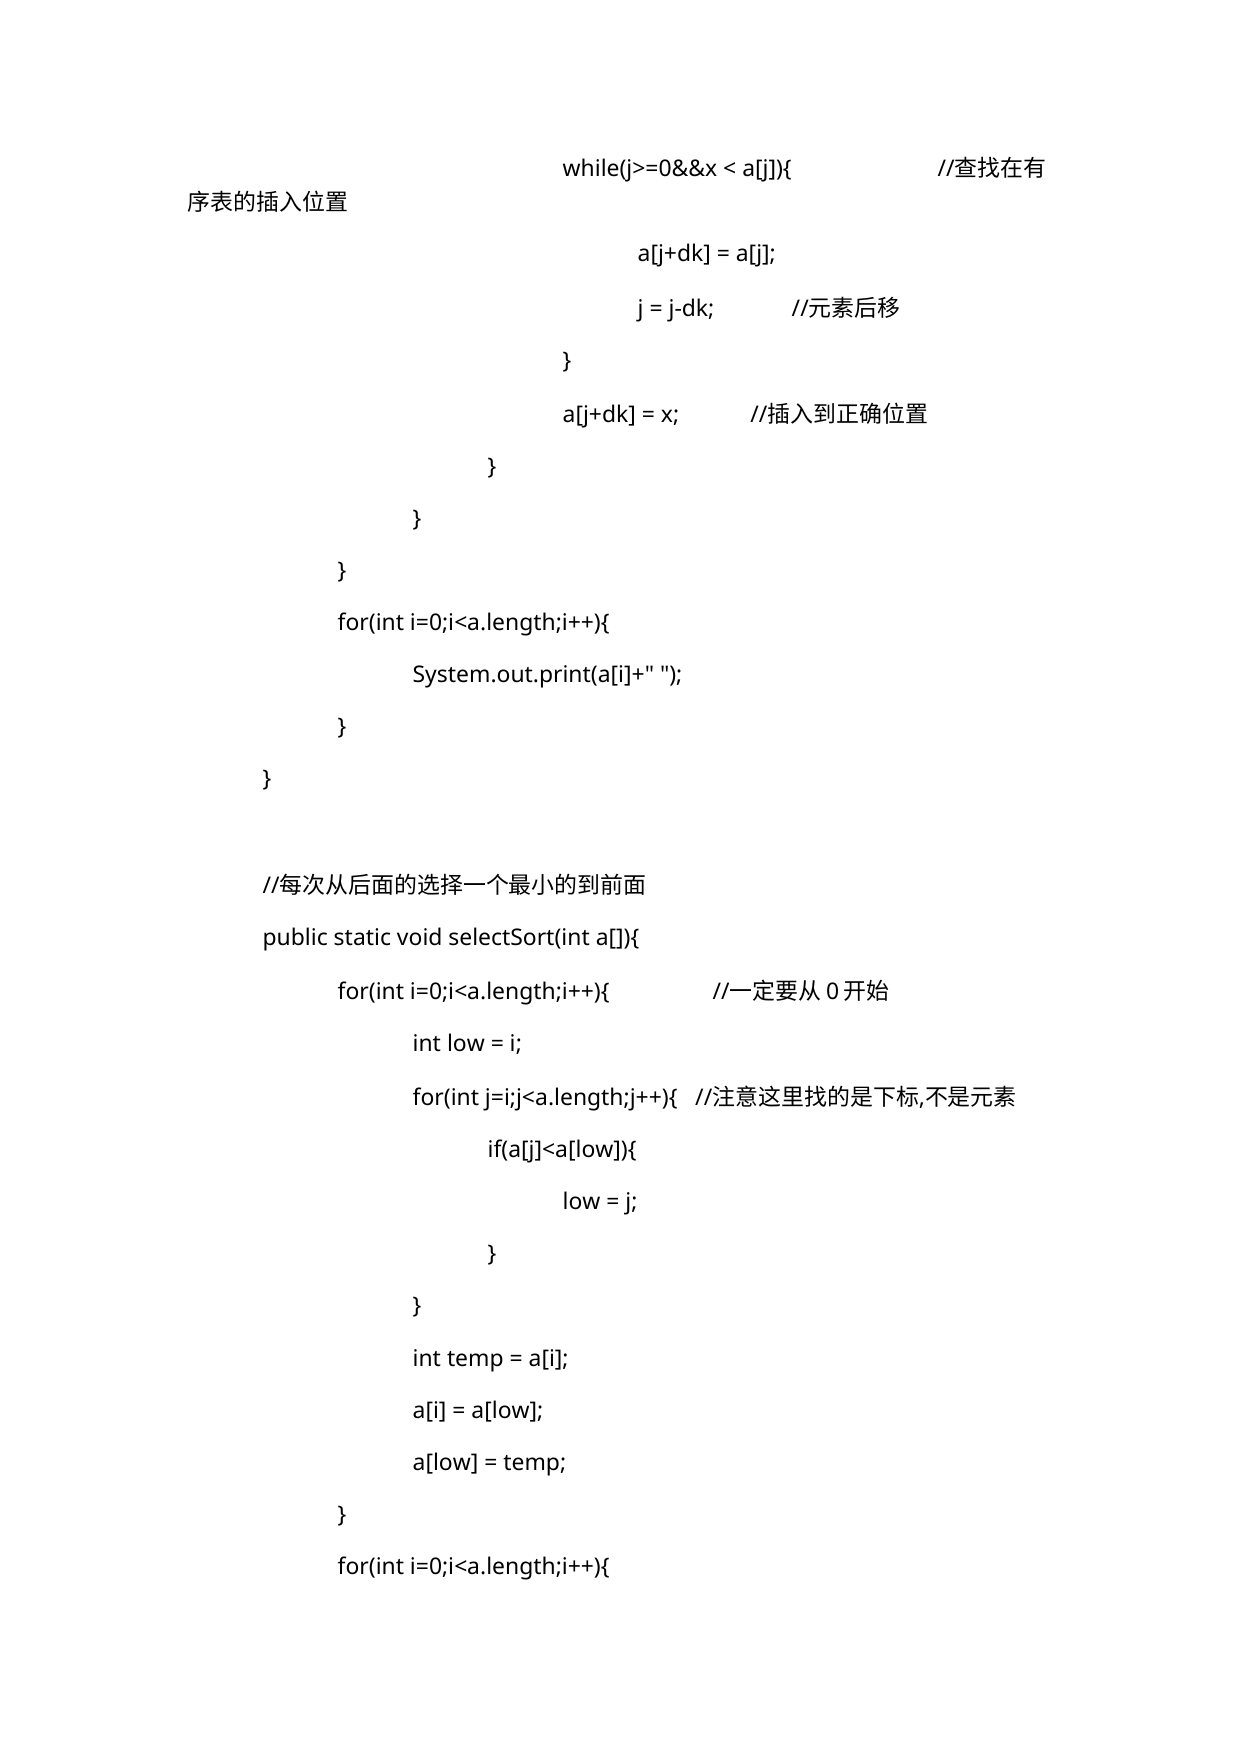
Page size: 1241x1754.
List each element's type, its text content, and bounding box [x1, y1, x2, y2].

text } [187, 1498, 1053, 1529]
text int temp = a[i]; [187, 1342, 1053, 1373]
text } [187, 710, 1053, 742]
text low = j; [187, 1185, 1053, 1217]
text for(int i=0;i<a.length;i++){ [187, 1550, 1053, 1581]
text while(j>=0&&x < a[j]){ //查找在有序表的插入位置 [187, 150, 1053, 217]
text //每次从后面的选择一个最小的到前面 [187, 867, 1053, 900]
text } [187, 762, 1053, 794]
text for(int i=0;i<a.length;i++){ //一定要从0开始 [187, 973, 1053, 1006]
text a[low] = temp; [187, 1446, 1053, 1477]
text int low = i; [187, 1027, 1053, 1058]
text } [187, 554, 1053, 585]
text public static void selectSort(int a[]){ [187, 921, 1053, 952]
text a[j+dk] = a[j]; [187, 237, 1053, 269]
text a[i] = a[low]; [187, 1394, 1053, 1425]
text if(a[j]<a[low]){ [187, 1133, 1053, 1164]
text for(int j=i;j<a.length;j++){ //注意这里找的是下标,不是元素 [187, 1079, 1053, 1112]
text } [187, 1289, 1053, 1321]
text a[j+dk] = x; //插入到正确位置 [187, 396, 1053, 429]
text j = j-dk; //元素后移 [187, 289, 1053, 323]
text } [187, 1237, 1053, 1269]
text } [187, 344, 1053, 375]
text System.out.print(a[i]+" "); [187, 658, 1053, 689]
text } [187, 502, 1053, 533]
text for(int i=0;i<a.length;i++){ [187, 606, 1053, 637]
text } [187, 450, 1053, 481]
